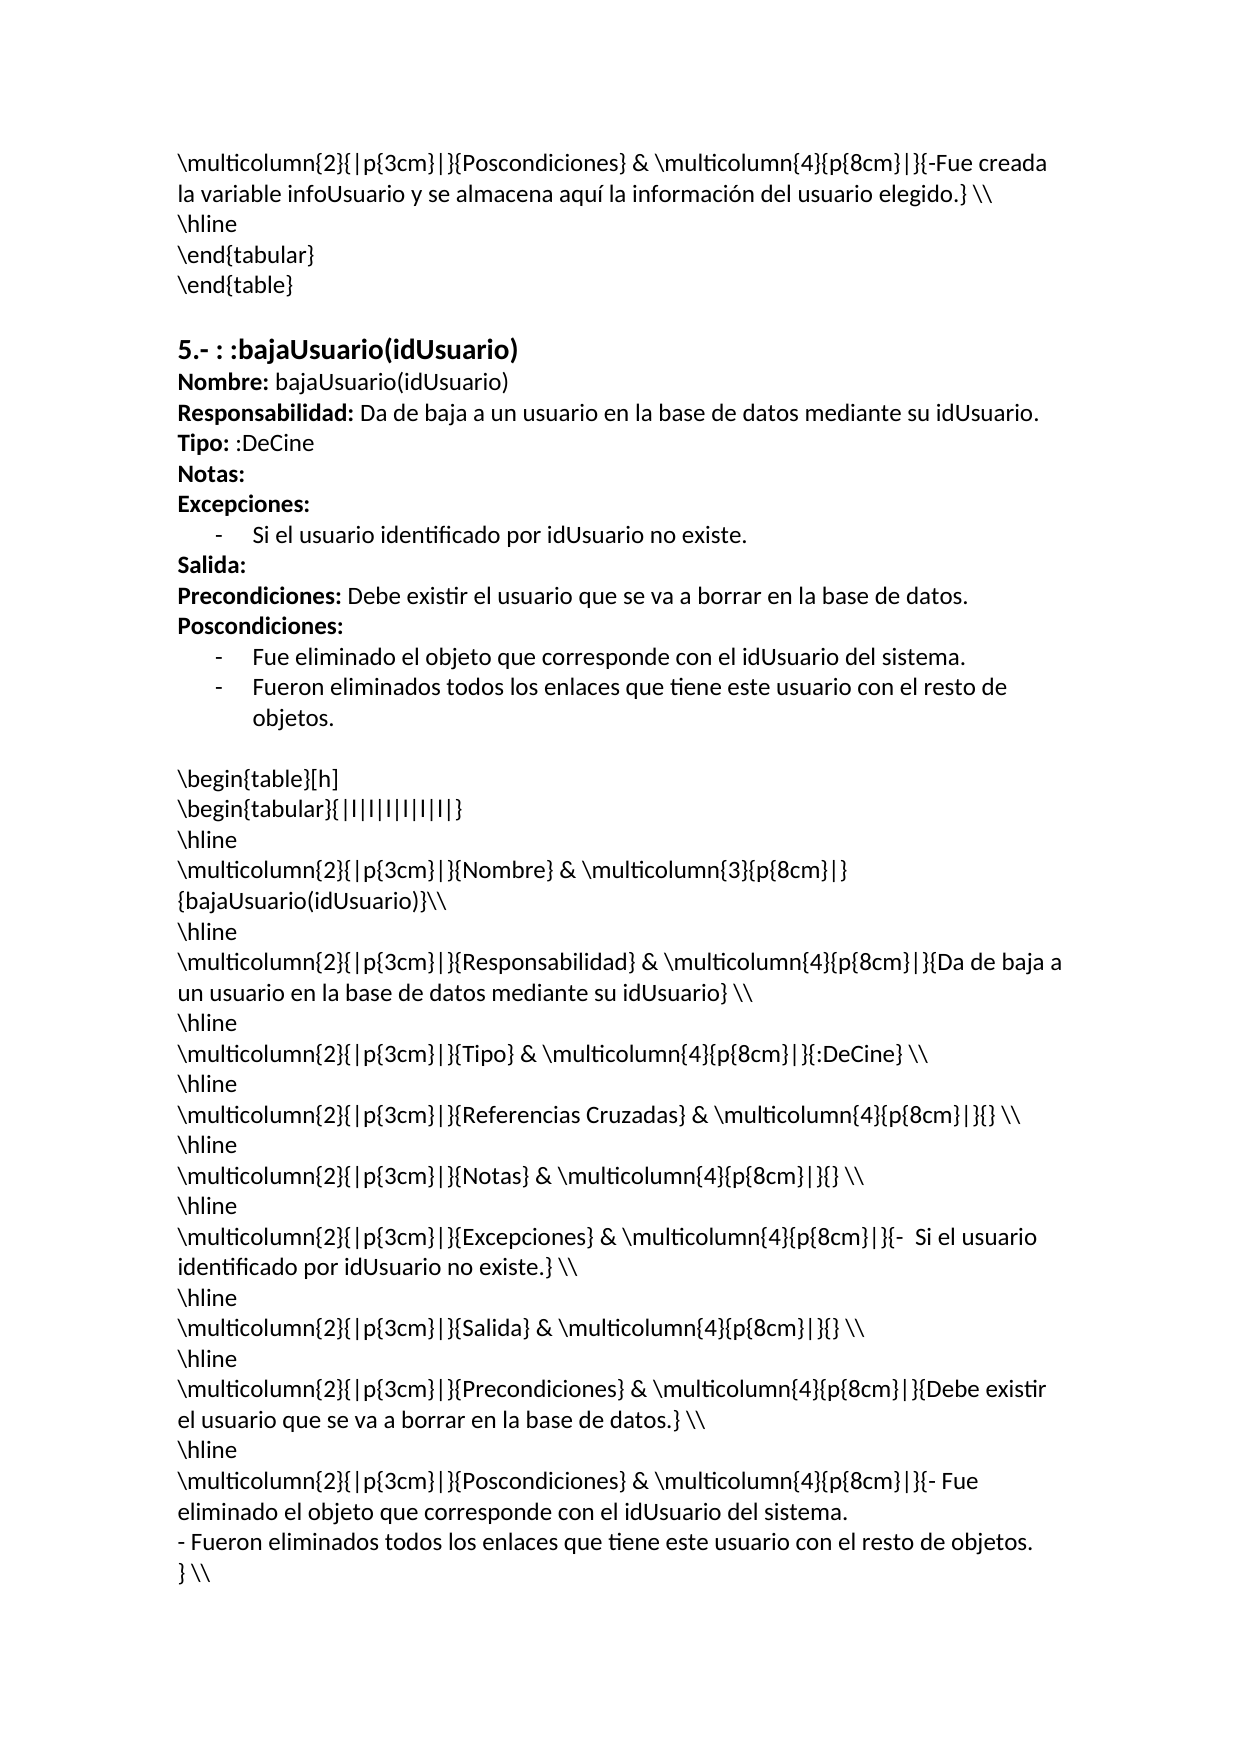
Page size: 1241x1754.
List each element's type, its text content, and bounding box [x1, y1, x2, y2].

text \end{tabular} [177, 239, 1063, 270]
text Salida: [177, 549, 1063, 580]
text Tipo: :DeCine [177, 427, 1063, 458]
text \begin{table}[h] [177, 763, 1063, 794]
text Poscondiciones: [177, 611, 1063, 641]
text } \\ [177, 1557, 1063, 1587]
text Precondiciones: Debe existir el usuario que se va a borrar en la base de datos. [177, 580, 1063, 611]
text \hline [177, 1343, 1063, 1373]
text \begin{tabular}{|l|l|l|l|l|l|} [177, 794, 1063, 824]
text \end{table} [177, 270, 1063, 300]
text \hline [177, 1190, 1063, 1221]
text Excepciones: [177, 488, 1063, 519]
text \multicolumn{2}{|p{3cm}|}{Poscondiciones} & \multicolumn{4}{p{8cm}|}{-Fue creada la variable infoUsuario y se almacena aquí la información del usuario elegido.} \\ [177, 148, 1063, 209]
text \hline [177, 916, 1063, 946]
list Si el usuario identificado por idUsuario no existe. [215, 519, 1063, 549]
list Fueron eliminados todos los enlaces que tiene este usuario con el resto de objetos. [215, 672, 1063, 733]
text Responsabilidad: Da de baja a un usuario en la base de datos mediante su idUsuario. [177, 397, 1063, 427]
text \multicolumn{2}{|p{3cm}|}{Salida} & \multicolumn{4}{p{8cm}|}{} \\ [177, 1312, 1063, 1343]
text \hline [177, 209, 1063, 239]
text \multicolumn{2}{|p{3cm}|}{Poscondiciones} & \multicolumn{4}{p{8cm}|}{- Fue eliminado el objeto que corresponde con el idUsuario del sistema. [177, 1465, 1063, 1526]
text \hline [177, 1129, 1063, 1160]
text Notas: [177, 458, 1063, 488]
text \hline [177, 1068, 1063, 1099]
text \multicolumn{2}{|p{3cm}|}{Responsabilidad} & \multicolumn{4}{p{8cm}|}{Da de baja a un usuario en la base de datos mediante su idUsuario} \\ [177, 946, 1063, 1007]
text \hline [177, 1282, 1063, 1312]
text \hline [177, 824, 1063, 855]
text \multicolumn{2}{|p{3cm}|}{Precondiciones} & \multicolumn{4}{p{8cm}|}{Debe existir el usuario que se va a borrar en la base de datos.} \\ [177, 1373, 1063, 1434]
text \hline [177, 1434, 1063, 1465]
text \multicolumn{2}{|p{3cm}|}{Tipo} & \multicolumn{4}{p{8cm}|}{:DeCine} \\ [177, 1038, 1063, 1068]
text - Fueron eliminados todos los enlaces que tiene este usuario con el resto de objetos. [177, 1526, 1063, 1557]
text Nombre: bajaUsuario(idUsuario) [177, 366, 1063, 397]
text \multicolumn{2}{|p{3cm}|}{Nombre} & \multicolumn{3}{p{8cm}|}{bajaUsuario(idUsuario)}\\ [177, 855, 1063, 916]
text \multicolumn{2}{|p{3cm}|}{Referencias Cruzadas} & \multicolumn{4}{p{8cm}|}{} \\ [177, 1099, 1063, 1129]
text 5.- : :bajaUsuario(idUsuario) [177, 331, 1063, 366]
list Fue eliminado el objeto que corresponde con el idUsuario del sistema. [215, 641, 1063, 672]
text \hline [177, 1007, 1063, 1038]
text \multicolumn{2}{|p{3cm}|}{Notas} & \multicolumn{4}{p{8cm}|}{} \\ [177, 1160, 1063, 1190]
text \multicolumn{2}{|p{3cm}|}{Excepciones} & \multicolumn{4}{p{8cm}|}{- Si el usuario identificado por idUsuario no existe.} \\ [177, 1221, 1063, 1282]
